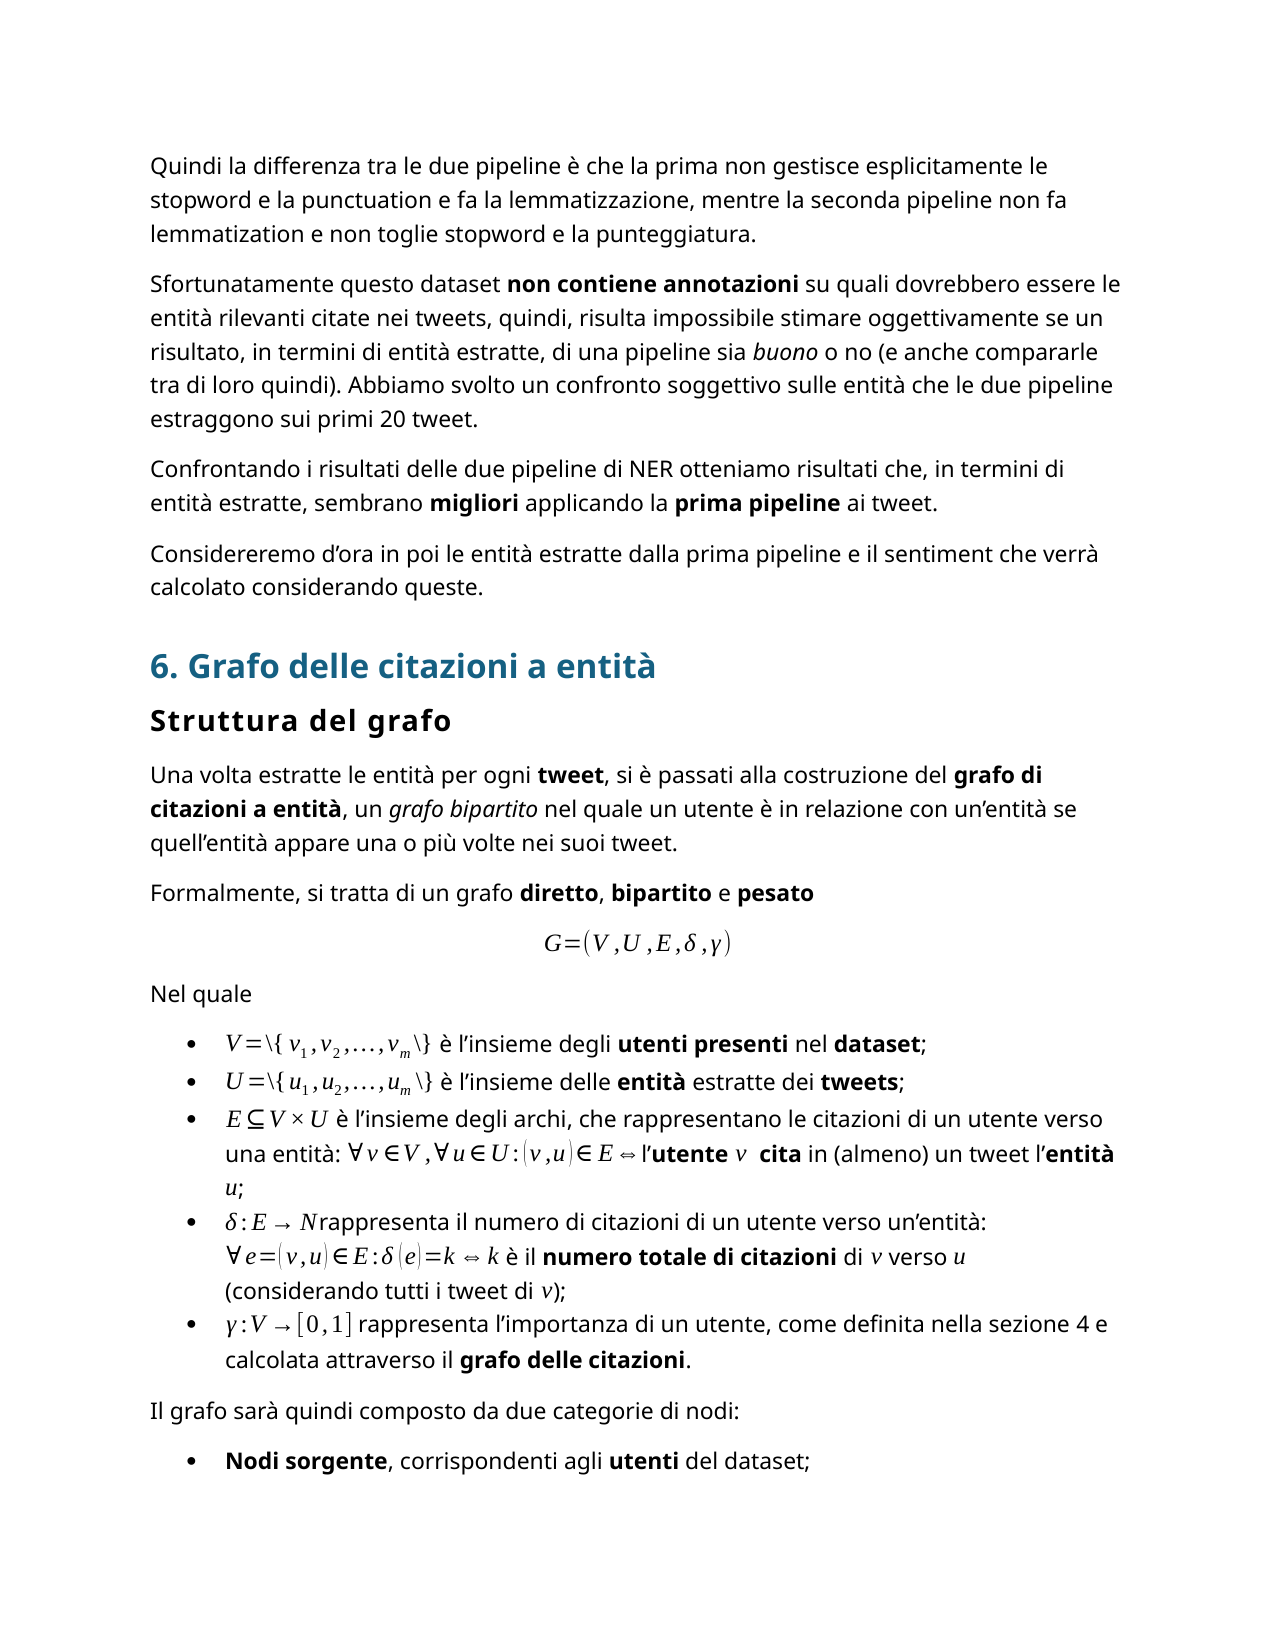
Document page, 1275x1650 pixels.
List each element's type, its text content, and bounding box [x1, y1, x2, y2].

text Confrontando i risultati delle due pipeline di NER otteniamo risultati che, in termini di entità estratte, sembrano migliori applicando la prima pipeline ai tweet. [150, 453, 1125, 518]
subtitle Struttura del grafo [150, 700, 1125, 739]
text Considereremo d’ora in poi le entità estratte dalla prima pipeline e il sentiment che verrà calcolato considerando queste. [150, 537, 1125, 602]
list rappresenta l’importanza di un utente, come definita nella sezione 4 e calcolata attraverso il grafo delle citazioni. [187, 1308, 1125, 1375]
text Quindi la differenza tra le due pipeline è che la prima non gestisce esplicitamente le stopword e la punctuation e fa la lemmatizzazione, mentre la seconda pipeline non fa lemmatization e non toglie stopword e la punteggiatura. [150, 150, 1125, 249]
text Sfortunatamente questo dataset non contiene annotazioni su quali dovrebbero essere le entità rilevanti citate nei tweets, quindi, risulta impossibile stimare oggettivamente se un risultato, in termini di entità estratte, di una pipeline sia buono o no (e anche compararle tra di loro quindi). Abbiamo svolto un confronto soggettivo sulle entità che le due pipeline estraggono sui primi 20 tweet. [150, 268, 1125, 434]
text Nel quale [150, 978, 1125, 1009]
text Il grafo sarà quindi composto da due categorie di nodi: [150, 1394, 1125, 1426]
list è l’insieme degli archi, che rappresentano le citazioni di un utente verso una entità: l’utente cita in (almeno) un tweet l’entità ; [187, 1103, 1125, 1203]
list è il numero totale di citazioni di verso (considerando tutti i tweet di ); [225, 1241, 1125, 1306]
text Formalmente, si tratta di un grafo diretto, bipartito e pesato [150, 877, 1125, 908]
text Una volta estratte le entità per ogni tweet, si è passati alla costruzione del grafo di citazioni a entità, un grafo bipartito nel quale un utente è in relazione con un’entità se quell’entità appare una o più volte nei suoi tweet. [150, 759, 1125, 858]
list è l’insieme delle entità estratte dei tweets; [187, 1066, 1125, 1100]
list Nodi sorgente, corrispondenti agli utenti del dataset; [187, 1445, 1125, 1476]
subtitle Grafo delle citazioni a entità [150, 642, 1125, 688]
list rappresenta il numero di citazioni di un utente verso un’entità: [187, 1206, 1125, 1238]
list è l’insieme degli utenti presenti nel dataset; [187, 1028, 1125, 1063]
